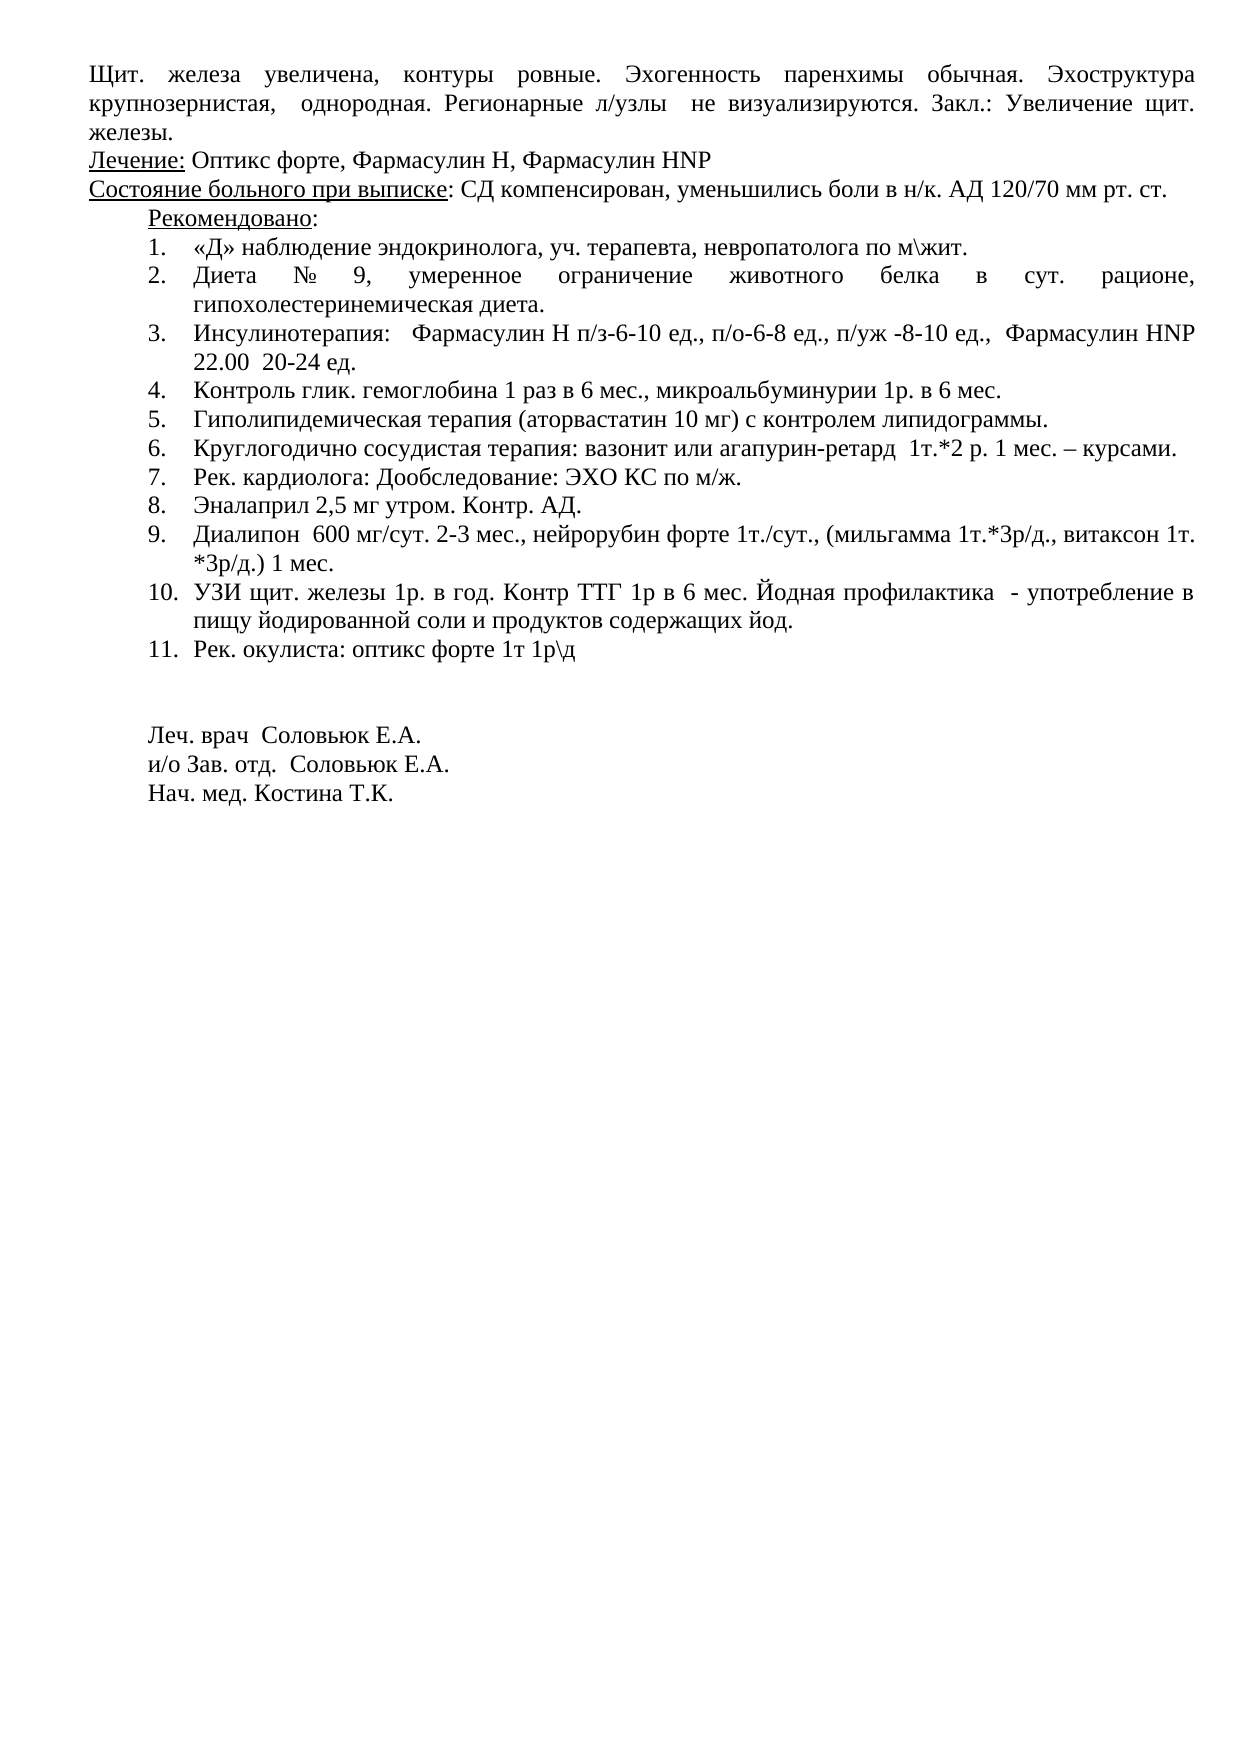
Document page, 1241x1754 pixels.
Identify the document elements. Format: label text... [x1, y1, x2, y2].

text Рекомендовано: [148, 203, 1196, 232]
text Состояние больного при выписке: СД компенсирован, уменьшились боли в н/к. АД 120/70 мм рт. ст. [89, 174, 1196, 203]
text Нач. мед. Костина Т.К. [148, 778, 1196, 807]
list Контроль глик. гемоглобина 1 раз в 6 мес., микроальбуминурии 1р. в 6 мес. [148, 375, 1196, 404]
list Эналаприл 2,5 мг утром. Контр. АД. [148, 490, 1196, 519]
list «Д» наблюдение эндокринолога, уч. терапевта, невропатолога по м\жит. [148, 232, 1196, 260]
list УЗИ щит. железы 1р. в год. Контр ТТГ 1р в 6 мес. Йодная профилактика - употребление в пищу йодированной соли и продуктов содержащих йод. [148, 577, 1196, 634]
text Щит. железа увеличена, контуры ровные. Эхогенность паренхимы обычная. Эхоструктура крупнозернистая, однородная. Регионарные л/узлы не визуализируются. Закл.: Увеличение щит. железы. [89, 59, 1196, 145]
list Инсулинотерапия: Фармасулин Н п/з-6-10 ед., п/о-6-8 ед., п/уж -8-10 ед., Фармасулин НNР 22.00 20-24 ед. [148, 318, 1196, 375]
subtitle Леч. врач Соловьюк Е.А. [148, 720, 1196, 749]
list Диалипон 600 мг/сут. 2-3 мес., нейрорубин форте 1т./сут., (мильгамма 1т.*3р/д., витаксон 1т. *3р/д.) 1 мес. [148, 519, 1196, 577]
text и/о Зав. отд. Соловьюк Е.А. [148, 749, 1196, 778]
text Лечение: Оптикс форте, Фармасулин Н, Фармасулин НNР [89, 145, 1196, 174]
list Гиполипидемическая терапия (аторвастатин 10 мг) с контролем липидограммы. [148, 404, 1196, 433]
list Рек. кардиолога: Дообследование: ЭХО КС по м/ж. [148, 462, 1196, 490]
list Диета № 9, умеренное ограничение животного белка в сут. рационе, гипохолестеринемическая диета. [148, 260, 1196, 318]
list Рек. окулиста: оптикс форте 1т 1р\д [148, 634, 1196, 663]
list Круглогодично сосудистая терапия: вазонит или агапурин-ретард 1т.*2 р. 1 мес. – курсами. [148, 433, 1196, 462]
